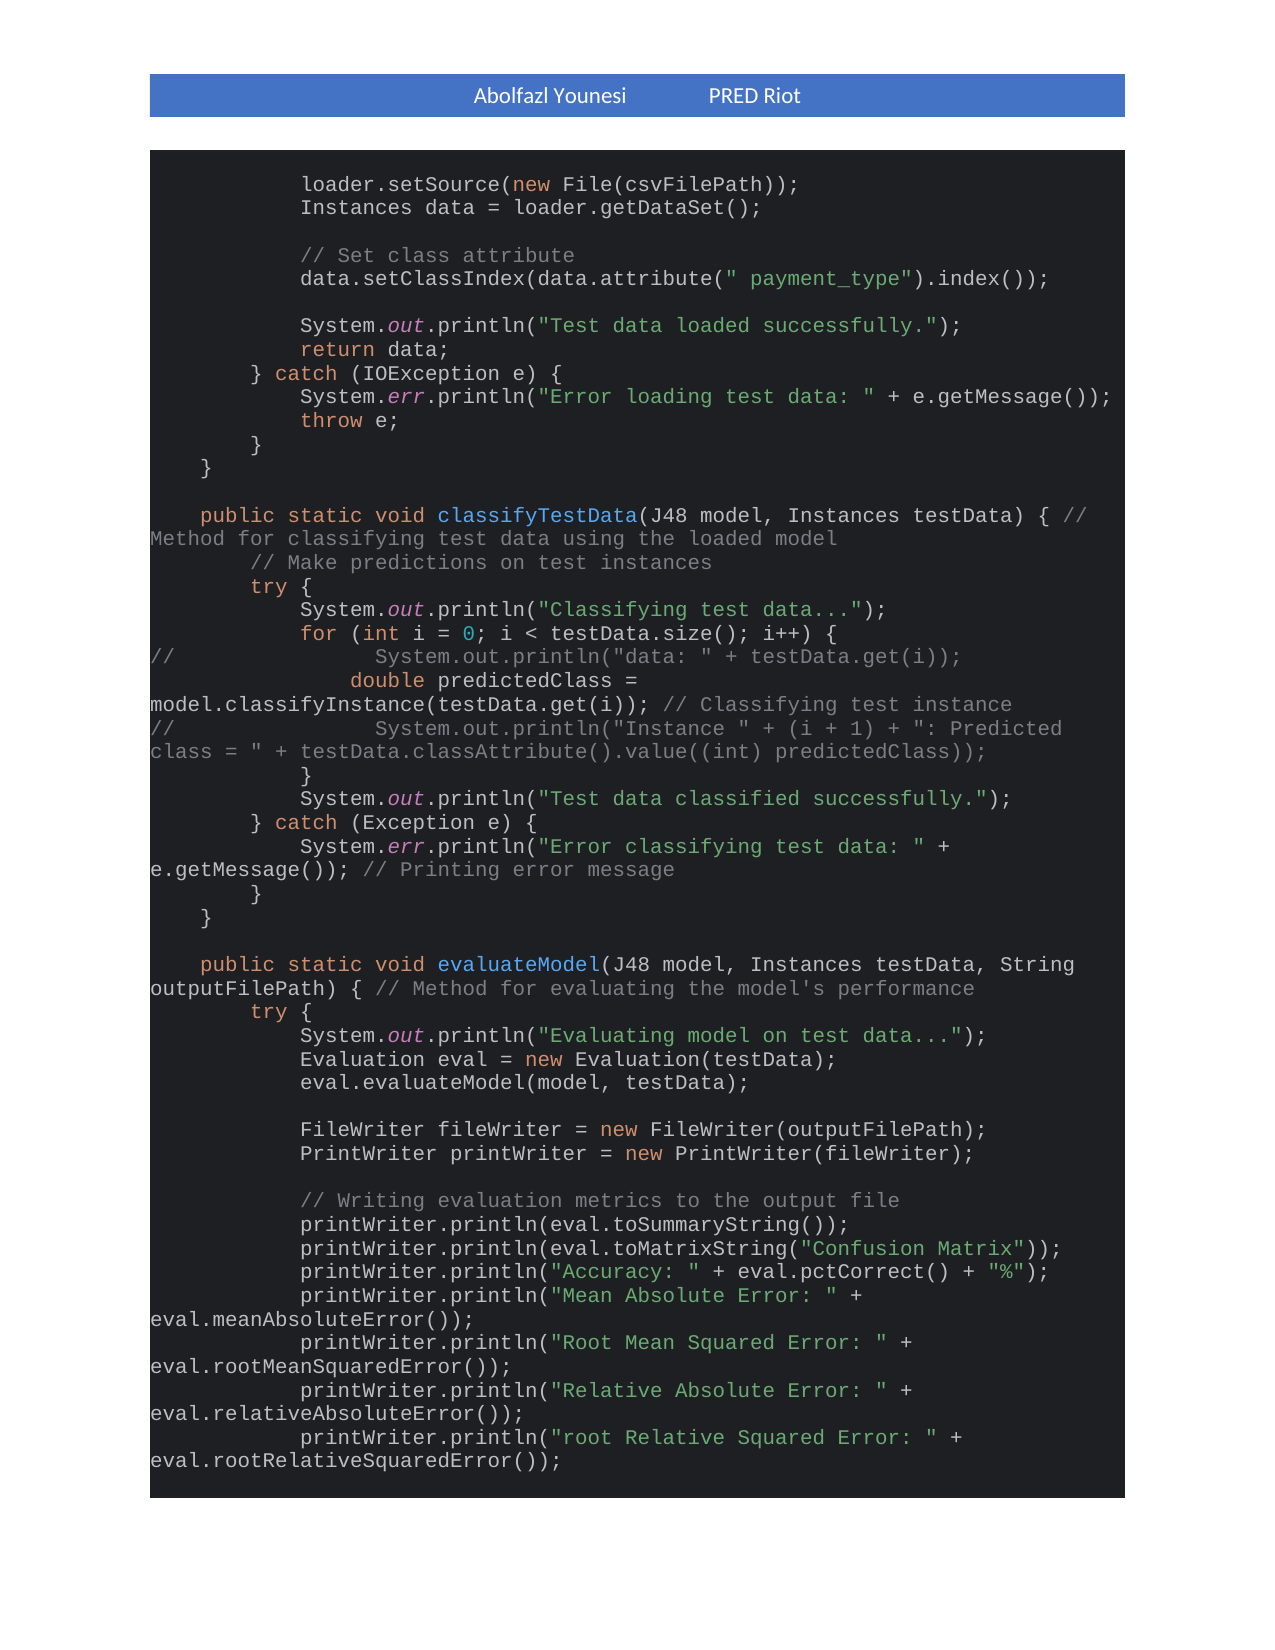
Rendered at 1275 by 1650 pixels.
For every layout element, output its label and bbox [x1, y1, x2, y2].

text [150, 150, 1125, 1498]
